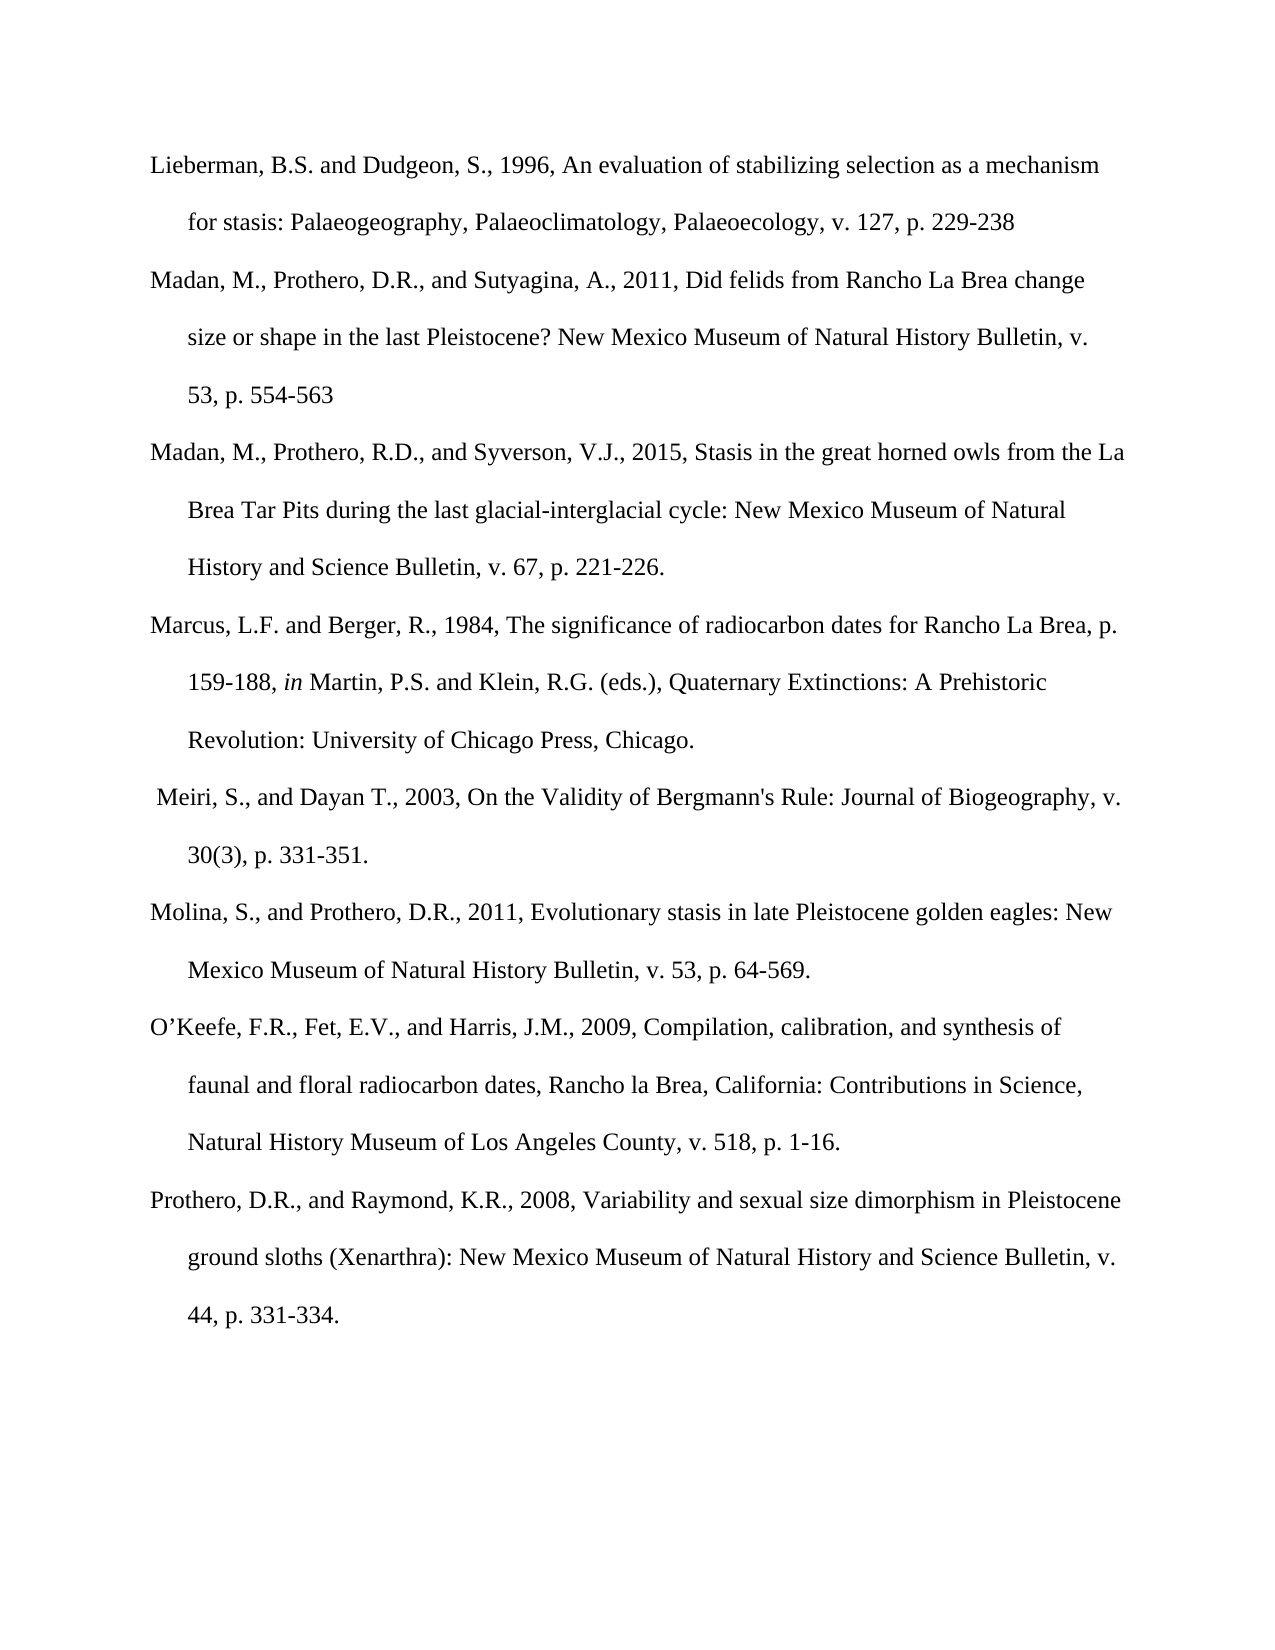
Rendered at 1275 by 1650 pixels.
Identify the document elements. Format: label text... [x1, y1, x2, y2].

text Prothero, D.R., and Raymond, K.R., 2008, Variability and sexual size dimorphism in Pleistocene ground sloths (Xenarthra): New Mexico Museum of Natural History and Science Bulletin, v. 44, p. 331-334. [150, 1185, 1125, 1329]
text Meiri, S., and Dayan T., 2003, On the Validity of Bergmann's Rule: Journal of Biogeography, v. 30(3), p. 331-351. [150, 782, 1125, 869]
text Madan, M., Prothero, D.R., and Sutyagina, A., 2011, Did felids from Rancho La Brea change size or shape in the last Pleistocene? New Mexico Museum of Natural History Bulletin, v. 53, p. 554-563 [150, 265, 1125, 409]
text Lieberman, B.S. and Dudgeon, S., 1996, An evaluation of stabilizing selection as a mechanism for stasis: Palaeogeography, Palaeoclimatology, Palaeoecology, v. 127, p. 229-238 [150, 150, 1125, 236]
text Molina, S., and Prothero, D.R., 2011, Evolutionary stasis in late Pleistocene golden eagles: New Mexico Museum of Natural History Bulletin, v. 53, p. 64-569. [150, 897, 1125, 984]
text Marcus, L.F. and Berger, R., 1984, The significance of radiocarbon dates for Rancho La Brea, p. 159-188, in Martin, P.S. and Klein, R.G. (eds.), Quaternary Extinctions: A Prehistoric Revolution: University of Chicago Press, Chicago. [150, 610, 1125, 754]
text Madan, M., Prothero, R.D., and Syverson, V.J., 2015, Stasis in the great horned owls from the La Brea Tar Pits during the last glacial-interglacial cycle: New Mexico Museum of Natural History and Science Bulletin, v. 67, p. 221-226. [150, 437, 1125, 581]
text O’Keefe, F.R., Fet, E.V., and Harris, J.M., 2009, Compilation, calibration, and synthesis of faunal and floral radiocarbon dates, Rancho la Brea, California: Contributions in Science, Natural History Museum of Los Angeles County, v. 518, p. 1-16. [150, 1012, 1125, 1156]
